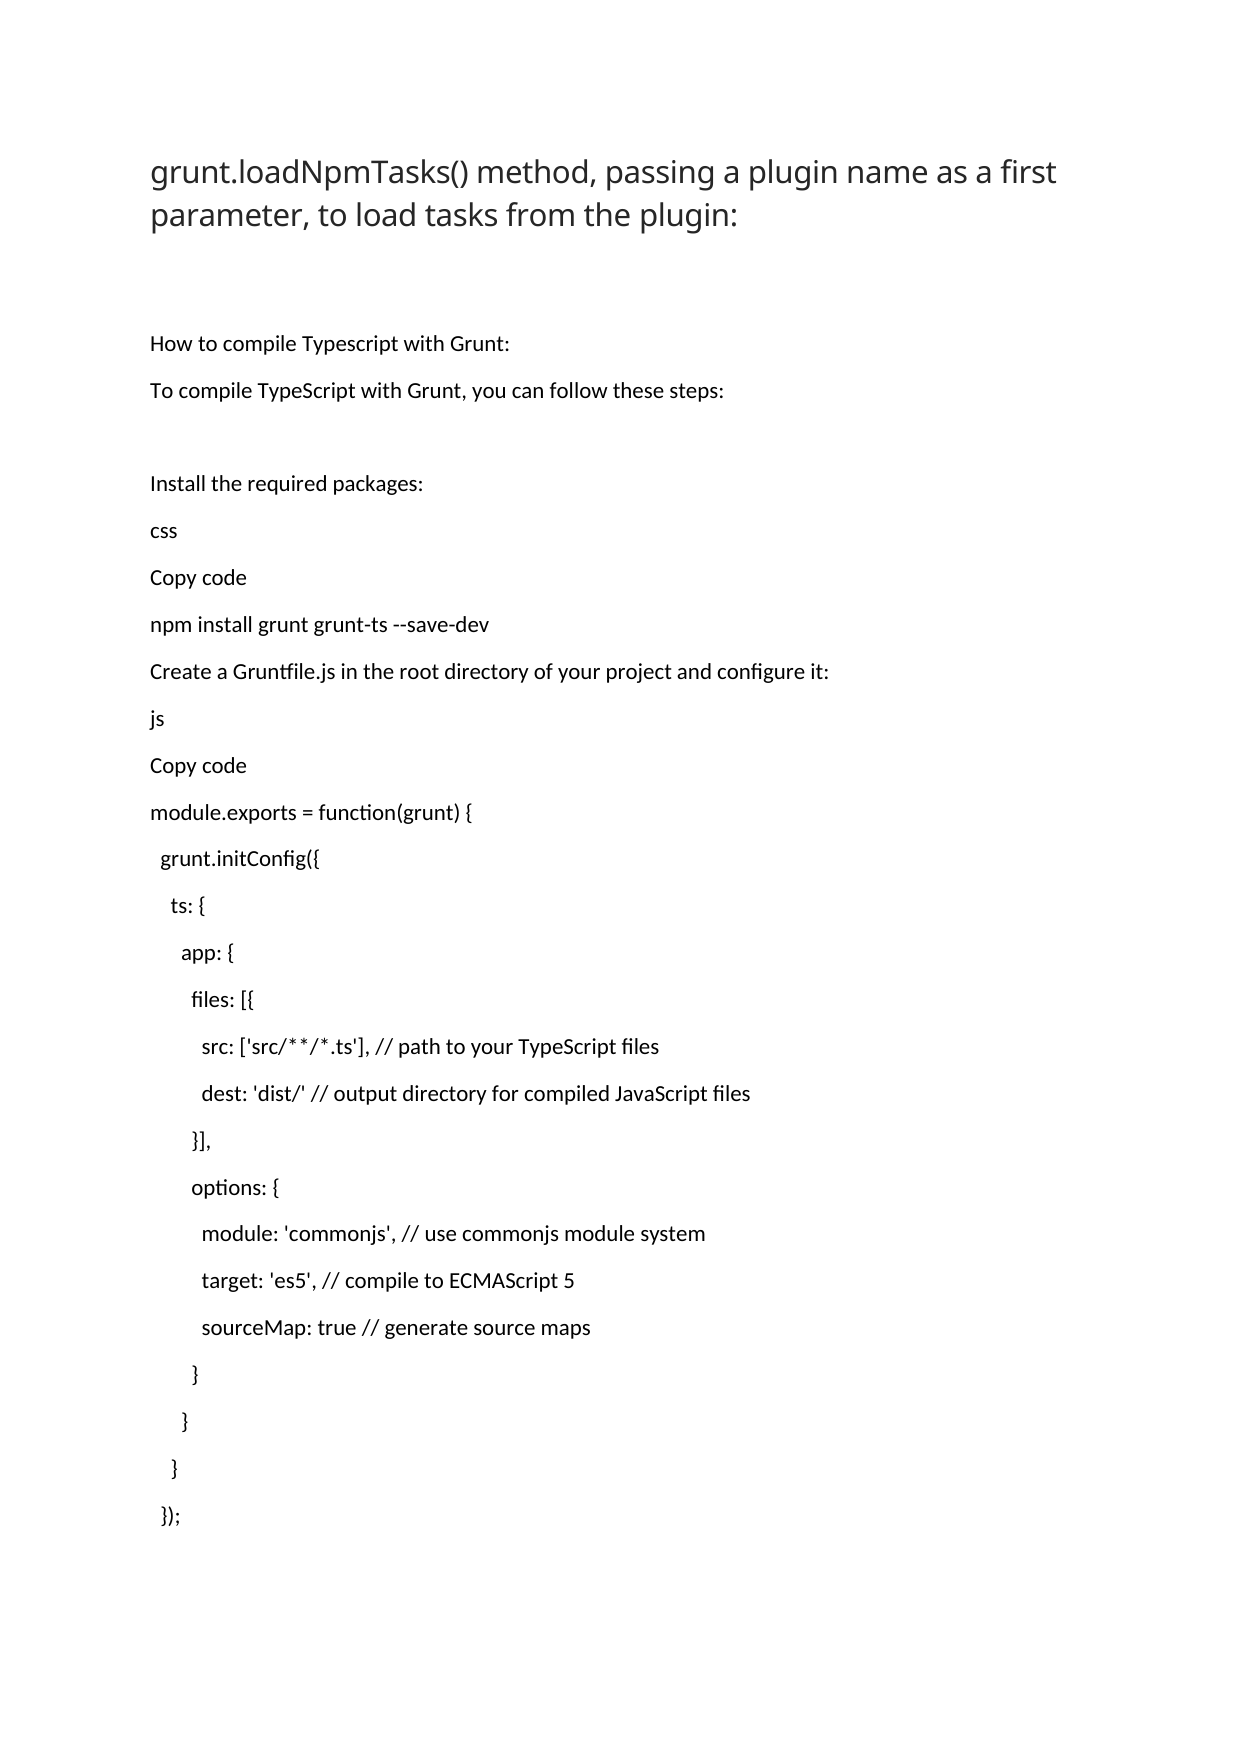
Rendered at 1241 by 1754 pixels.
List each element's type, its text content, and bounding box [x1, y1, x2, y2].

text }], [150, 1126, 1090, 1154]
text How to compile Typescript with Grunt: [150, 329, 1090, 357]
text Copy code [150, 751, 1090, 779]
text Install the required packages: [150, 469, 1090, 498]
text js [150, 704, 1090, 732]
text npm install grunt grunt-ts --save-dev [150, 610, 1090, 638]
text To compile TypeScript with Grunt, you can follow these steps: [150, 376, 1090, 404]
text module: 'commonjs', // use commonjs module system [150, 1219, 1090, 1248]
text css [150, 516, 1090, 544]
text grunt.initConfig({ [150, 844, 1090, 873]
text files: [{ [150, 985, 1090, 1013]
text dest: 'dist/' // output directory for compiled JavaScript files [150, 1079, 1090, 1107]
text } [150, 1407, 1090, 1435]
text sourceMap: true // generate source maps [150, 1313, 1090, 1341]
text target: 'es5', // compile to ECMAScript 5 [150, 1266, 1090, 1294]
text Copy code [150, 563, 1090, 591]
text app: { [150, 938, 1090, 966]
text } [150, 1360, 1090, 1388]
text ts: { [150, 891, 1090, 919]
text module.exports = function(grunt) { [150, 798, 1090, 826]
text } [150, 1454, 1090, 1482]
text }); [150, 1501, 1090, 1529]
text options: { [150, 1173, 1090, 1201]
text src: ['src/**/*.ts'], // path to your TypeScript files [150, 1032, 1090, 1060]
text Create a Gruntfile.js in the root directory of your project and configure it: [150, 657, 1090, 685]
